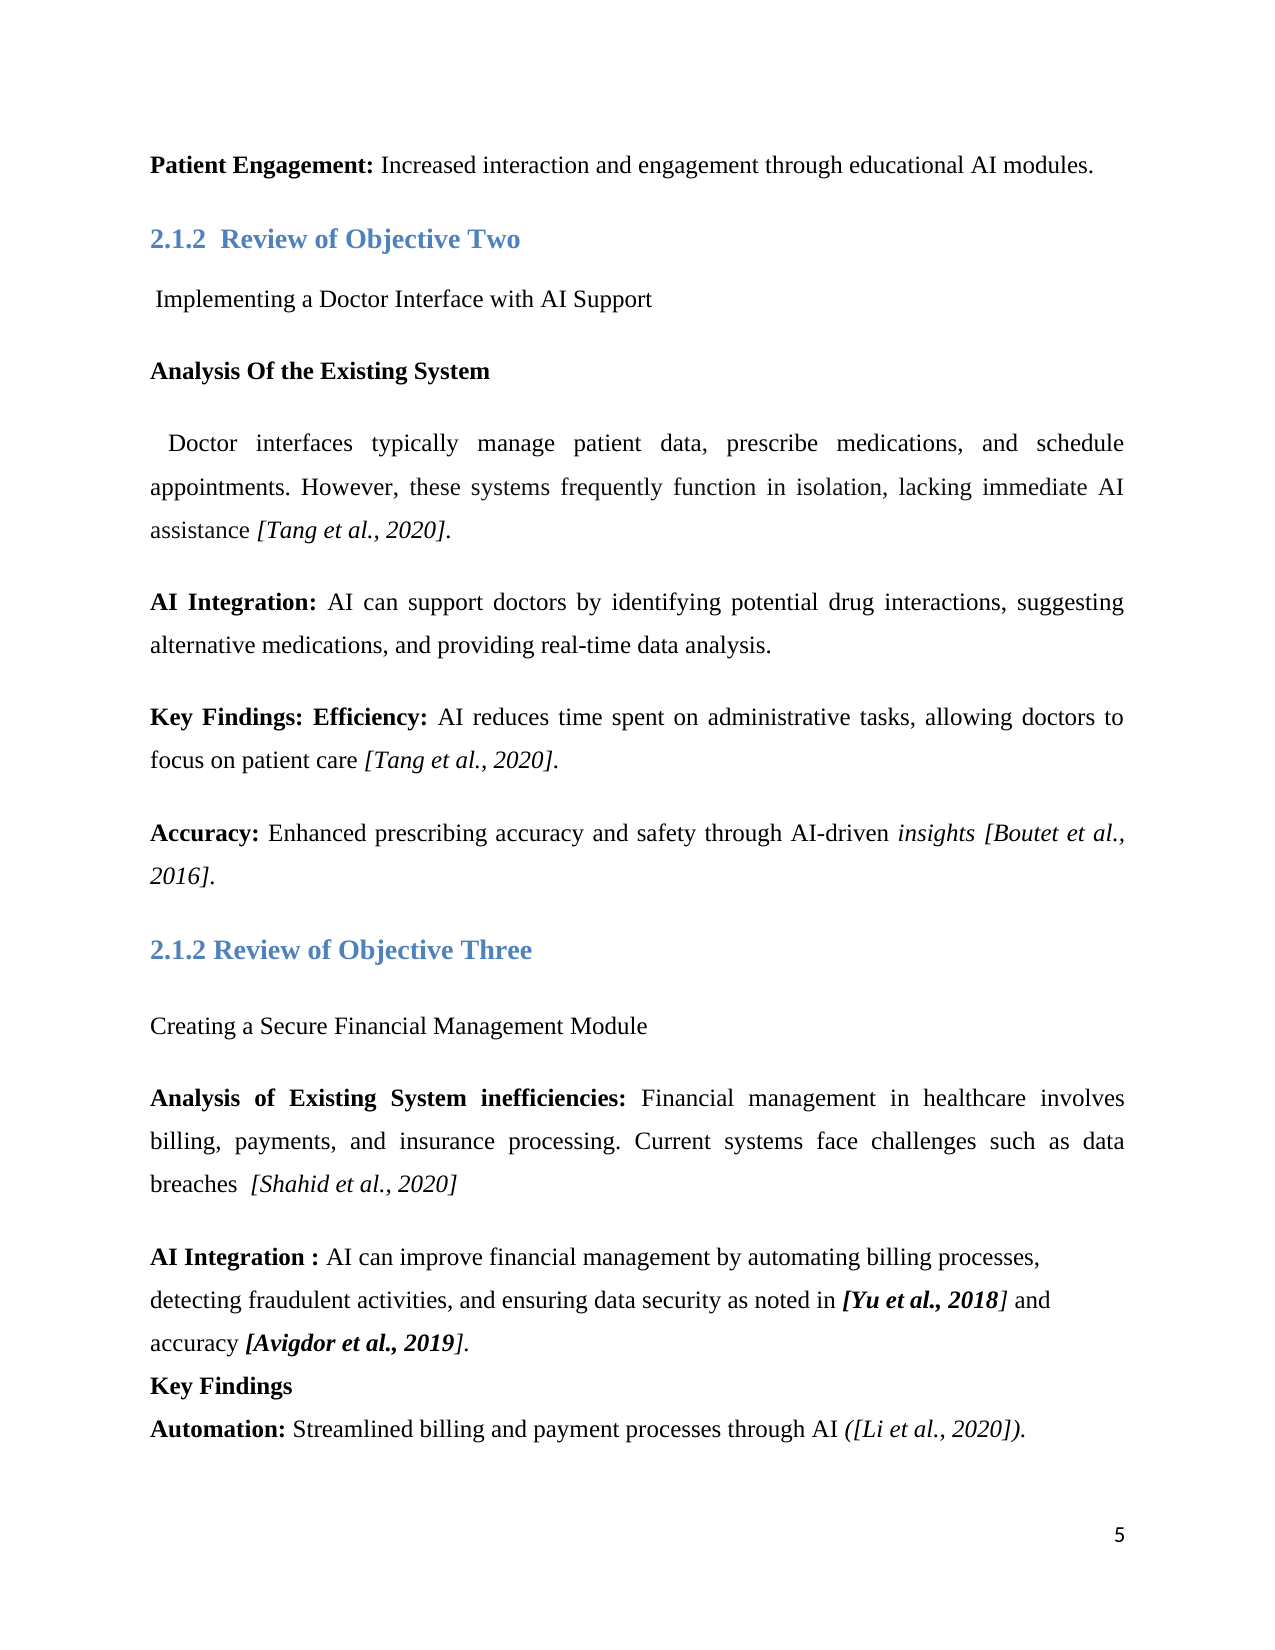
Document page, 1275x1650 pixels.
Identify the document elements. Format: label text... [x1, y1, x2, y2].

subtitle 2.1.2 Review of Objective Two [150, 222, 1125, 255]
text Creating a Secure Financial Management Module [150, 1011, 1125, 1040]
subtitle AI Integration: AI can support doctors by identifying potential drug interactions, suggesting alternative medications, and providing real-time data analysis. [150, 587, 1125, 659]
text Implementing a Doctor Interface with AI Support [150, 284, 1125, 313]
text Doctor interfaces typically manage patient data, prescribe medications, and schedule appointments. However, these systems frequently function in isolation, lacking immediate AI assistance [Tang et al., 2020]. [150, 428, 1125, 543]
subtitle 2.1.2 Review of Objective Three [150, 933, 1125, 966]
subtitle AI Integration : AI can improve financial management by automating billing processes, detecting fraudulent activities, and ensuring data security as noted in [Yu et al., 2018] and accuracy [Avigdor et al., 2019]. Key Findings Automation: Streamlined billing and payment processes through AI ([Li et al., 2020]). [150, 1242, 1125, 1443]
subtitle Analysis of Existing System inefficiencies: Financial management in healthcare involves billing, payments, and insurance processing. Current systems face challenges such as data breaches [Shahid et al., 2020] [150, 1083, 1125, 1198]
text Patient Engagement: Increased interaction and engagement through educational AI modules. [150, 150, 1125, 179]
subtitle Analysis Of the Existing System [150, 356, 1125, 385]
text Accuracy: Enhanced prescribing accuracy and safety through AI-driven insights [Boutet et al., 2016]. [150, 818, 1125, 890]
subtitle Key Findings: Efficiency: AI reduces time spent on administrative tasks, allowing doctors to focus on patient care [Tang et al., 2020]. [150, 702, 1125, 774]
